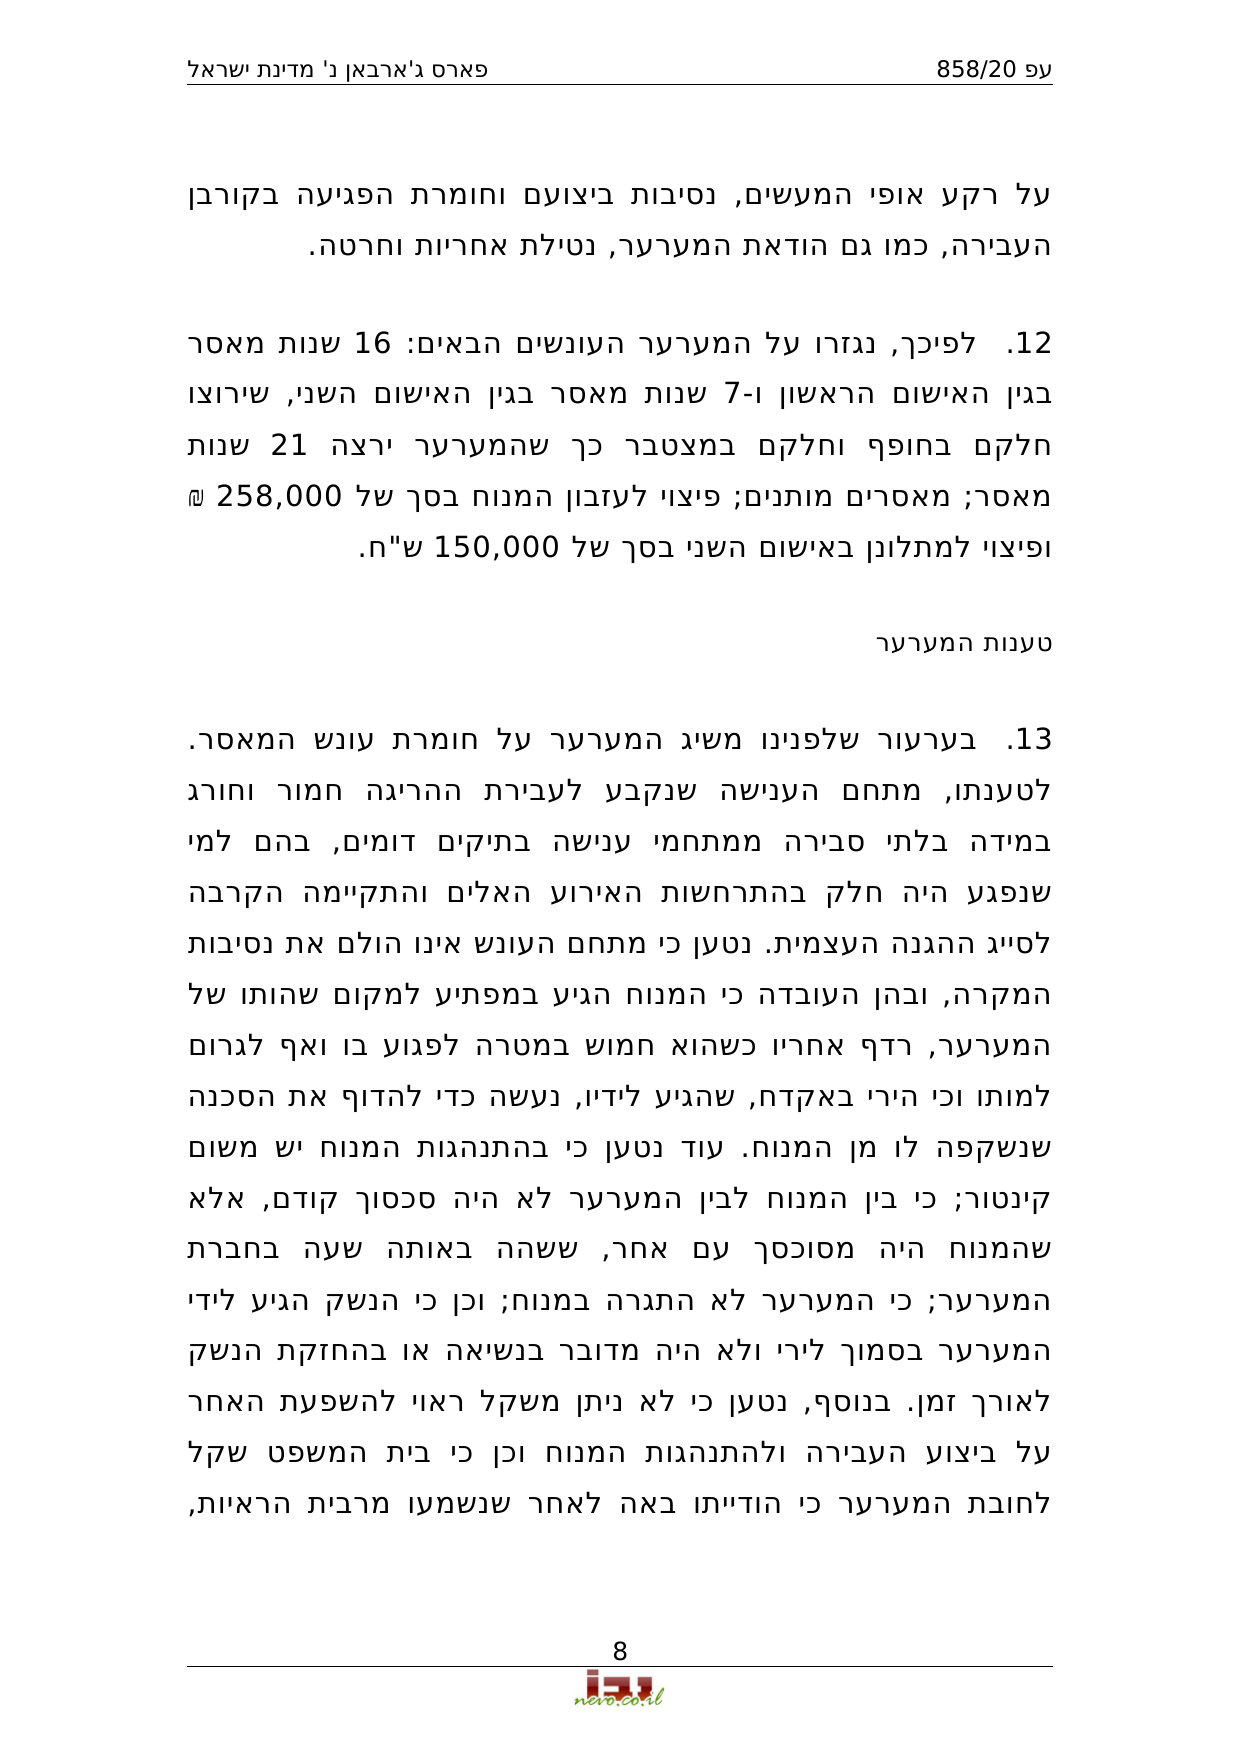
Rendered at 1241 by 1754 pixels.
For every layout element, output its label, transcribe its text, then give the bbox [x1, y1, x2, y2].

text טענות המערער [187, 628, 1053, 657]
picture [574, 1669, 666, 1707]
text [187, 177, 1053, 262]
text 12. לפיכך, נגזרו על המערער העונשים הבאים: 16 שנות מאסר בגין האישום הראשון ו-7 שנות מאסר בגין האישום השני, שירוצו חלקם בחופף וחלקם במצטבר כך שהמערער ירצה 21 שנות מאסר; מאסרים מותנים; פיצוי לעזבון המנוח בסך של 258,000 ₪ ופיצוי למתלונן באישום השני בסך של 150,000 ש"ח. [187, 326, 1053, 564]
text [187, 722, 1053, 1521]
